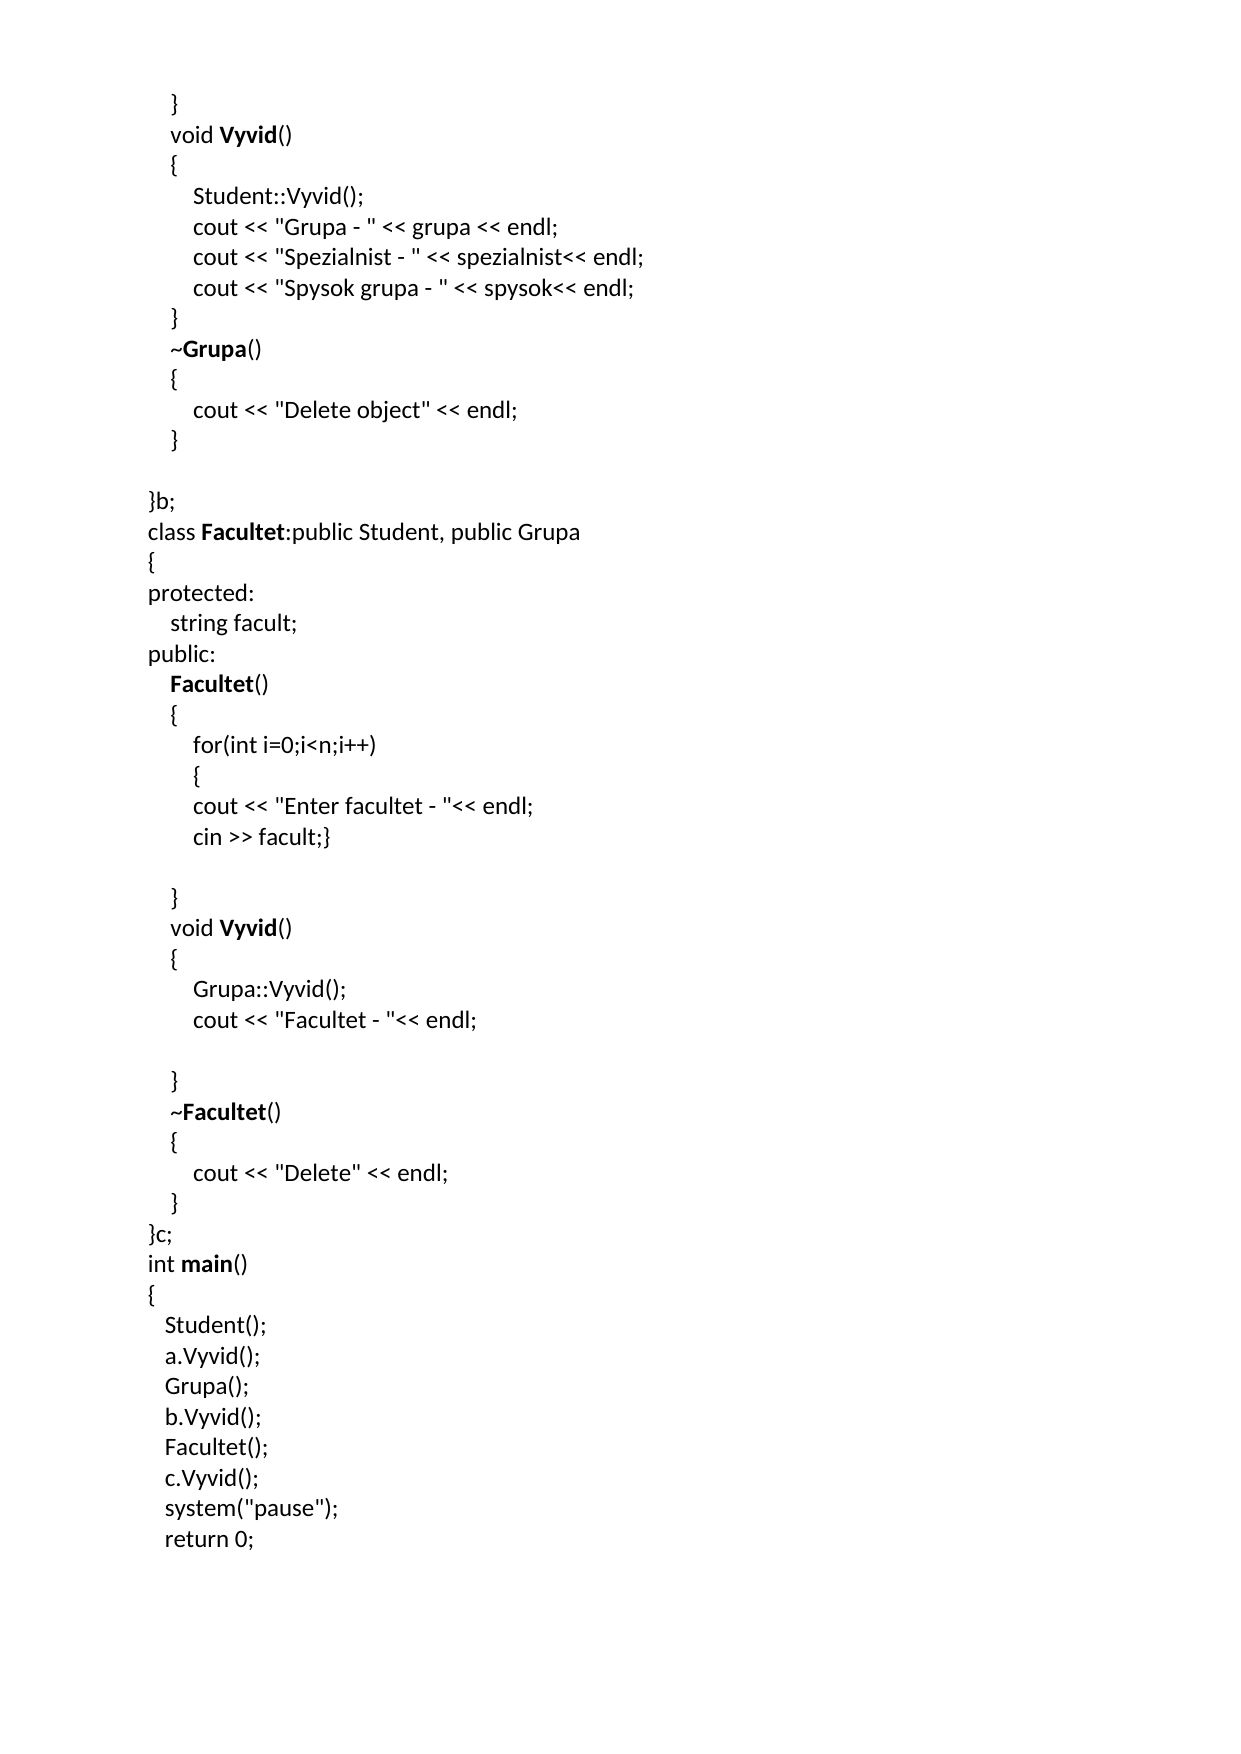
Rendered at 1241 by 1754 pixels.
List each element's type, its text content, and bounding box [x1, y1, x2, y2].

text int main() [148, 1248, 1152, 1279]
text cin >> facult;} [148, 821, 1152, 852]
text { [148, 546, 1152, 577]
text b.Vyvid(); [148, 1401, 1152, 1431]
text { [148, 699, 1152, 729]
text cout << "Delete" << endl; [148, 1157, 1152, 1187]
text Student::Vyvid(); [148, 180, 1152, 211]
text cout << "Facultet - "<< endl; [148, 1004, 1152, 1035]
text void Vyvid() [148, 913, 1152, 943]
text { [148, 1126, 1152, 1157]
text { [148, 760, 1152, 791]
text public: [148, 638, 1152, 668]
text Facultet() [148, 668, 1152, 699]
text } [148, 302, 1152, 333]
text } [148, 882, 1152, 913]
text cout << "Delete object" << endl; [148, 394, 1152, 424]
text class Facultet:public Student, public Grupa [148, 516, 1152, 546]
text system("pause"); [148, 1492, 1152, 1523]
text cout << "Enter facultet - "<< endl; [148, 791, 1152, 821]
text protected: [148, 577, 1152, 607]
text { [148, 1279, 1152, 1309]
text ~Facultet() [148, 1096, 1152, 1126]
text cout << "Spysok grupa - " << spysok<< endl; [148, 272, 1152, 302]
text { [148, 149, 1152, 180]
text Student(); [148, 1309, 1152, 1340]
text void Vyvid() [148, 119, 1152, 149]
text for(int i=0;i<n;i++) [148, 729, 1152, 760]
text } [148, 88, 1152, 119]
text ~Grupa() [148, 333, 1152, 363]
text cout << "Grupa - " << grupa << endl; [148, 211, 1152, 241]
text } [148, 1187, 1152, 1218]
text Grupa::Vyvid(); [148, 974, 1152, 1004]
text return 0; [148, 1523, 1152, 1553]
text } [148, 1065, 1152, 1096]
text a.Vyvid(); [148, 1340, 1152, 1370]
text c.Vyvid(); [148, 1462, 1152, 1492]
text { [148, 363, 1152, 394]
text string facult; [148, 607, 1152, 638]
text Facultet(); [148, 1431, 1152, 1462]
text cout << "Spezialnist - " << spezialnist<< endl; [148, 241, 1152, 272]
text { [148, 943, 1152, 974]
text }c; [148, 1218, 1152, 1248]
text } [148, 424, 1152, 455]
text Grupa(); [148, 1370, 1152, 1401]
text }b; [148, 485, 1152, 516]
